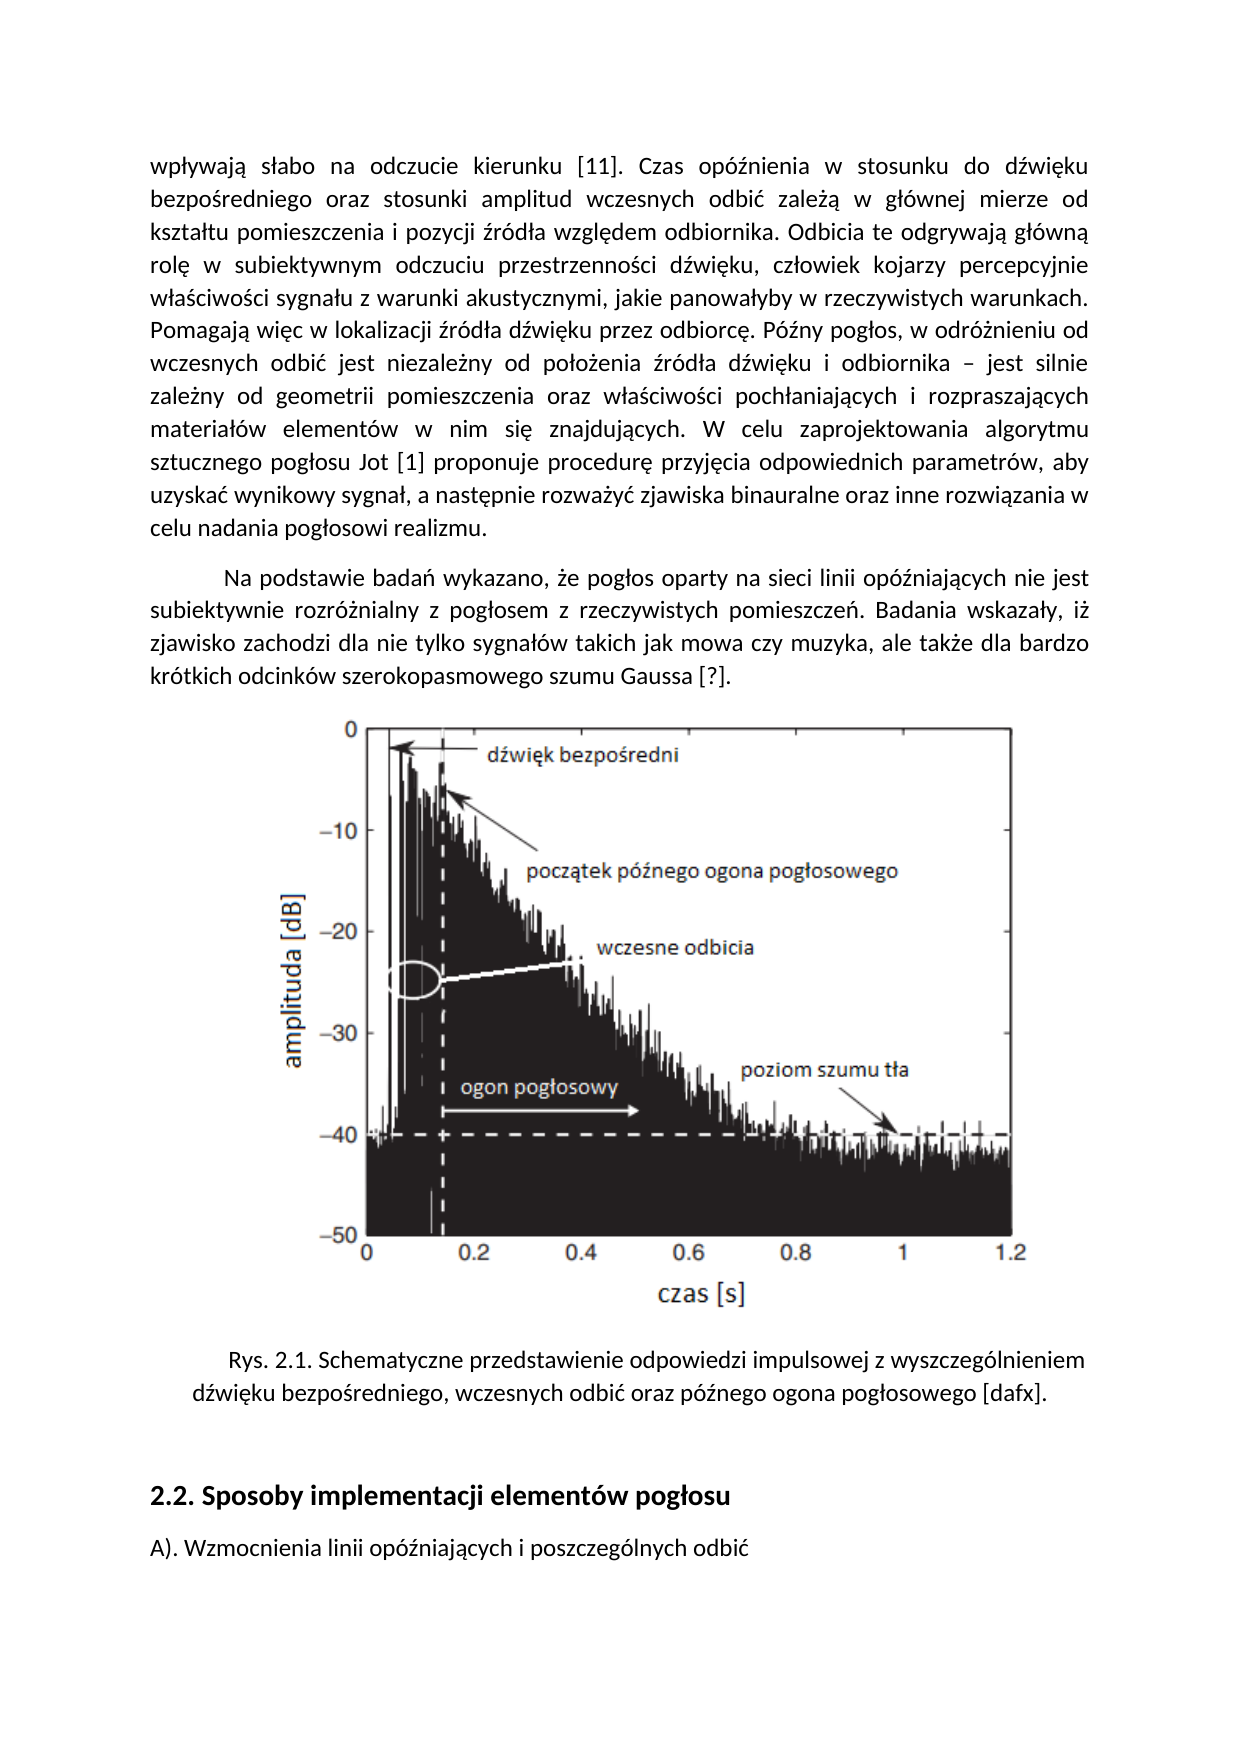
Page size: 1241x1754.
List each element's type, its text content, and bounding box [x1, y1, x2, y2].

text 2.2. Sposoby implementacji elementów pogłosu [150, 1477, 1090, 1512]
text Rys. 2.1. Schematyczne przedstawienie odpowiedzi impulsowej z wyszczególnieniem dźwięku bezpośredniego, wczesnych odbić oraz późnego ogona pogłosowego [dafx]. [150, 1344, 1090, 1408]
text Na podstawie badań wykazano, że pogłos oparty na sieci linii opóźniających nie jest subiektywnie rozróżnialny z pogłosem z rzeczywistych pomieszczeń. Badania wskazały, iż zjawisko zachodzi dla nie tylko sygnałów takich jak mowa czy muzyka, ale także dla bardzo krótkich odcinków szerokopasmowego szumu Gaussa [?]. [150, 562, 1090, 691]
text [150, 150, 1090, 543]
text A). Wzmocnienia linii opóźniających i poszczególnych odbić [150, 1532, 1090, 1562]
